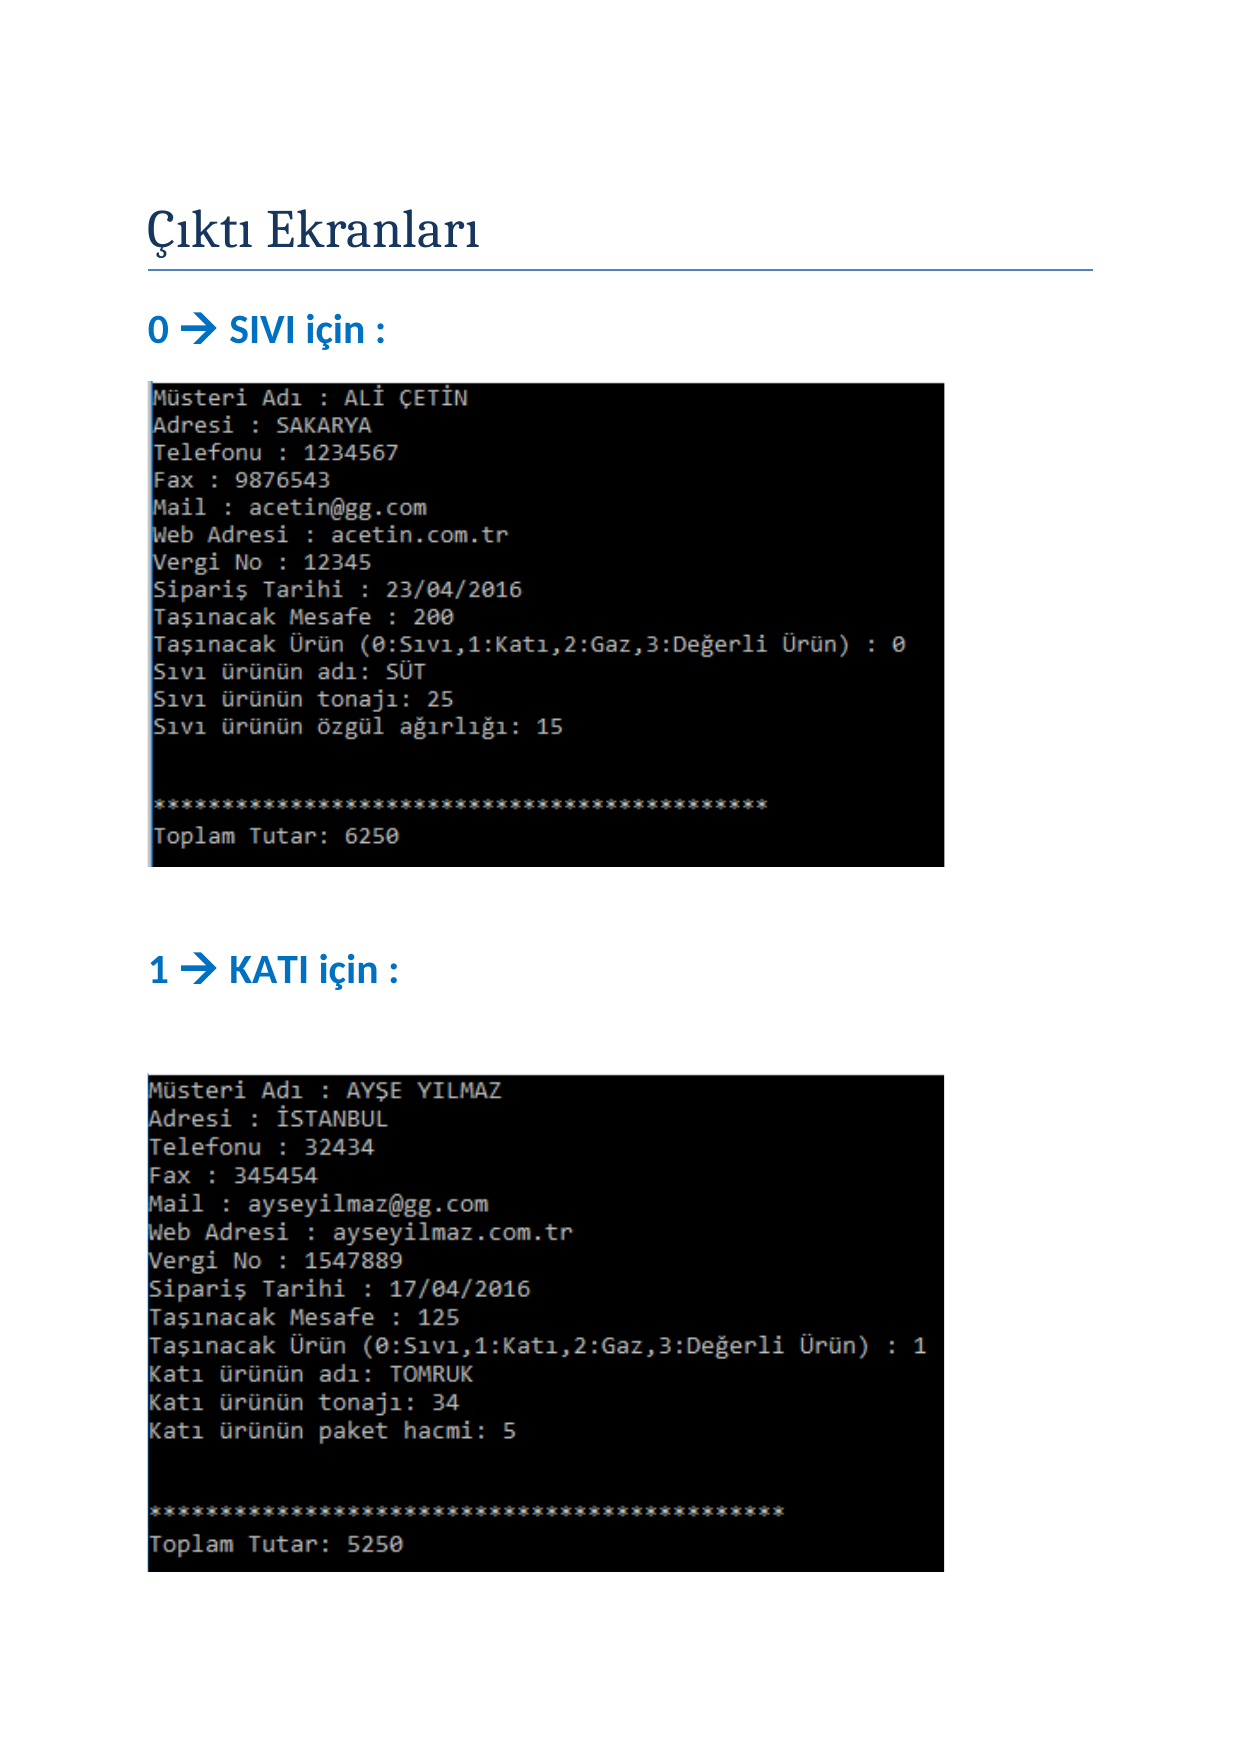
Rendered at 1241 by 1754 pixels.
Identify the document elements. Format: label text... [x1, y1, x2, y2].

text 1 KATI için : [148, 943, 1093, 993]
picture [147, 1073, 945, 1572]
text 0 SIVI için : [148, 303, 1093, 353]
picture [147, 381, 945, 867]
title Çıktı Ekranları [148, 199, 1093, 269]
